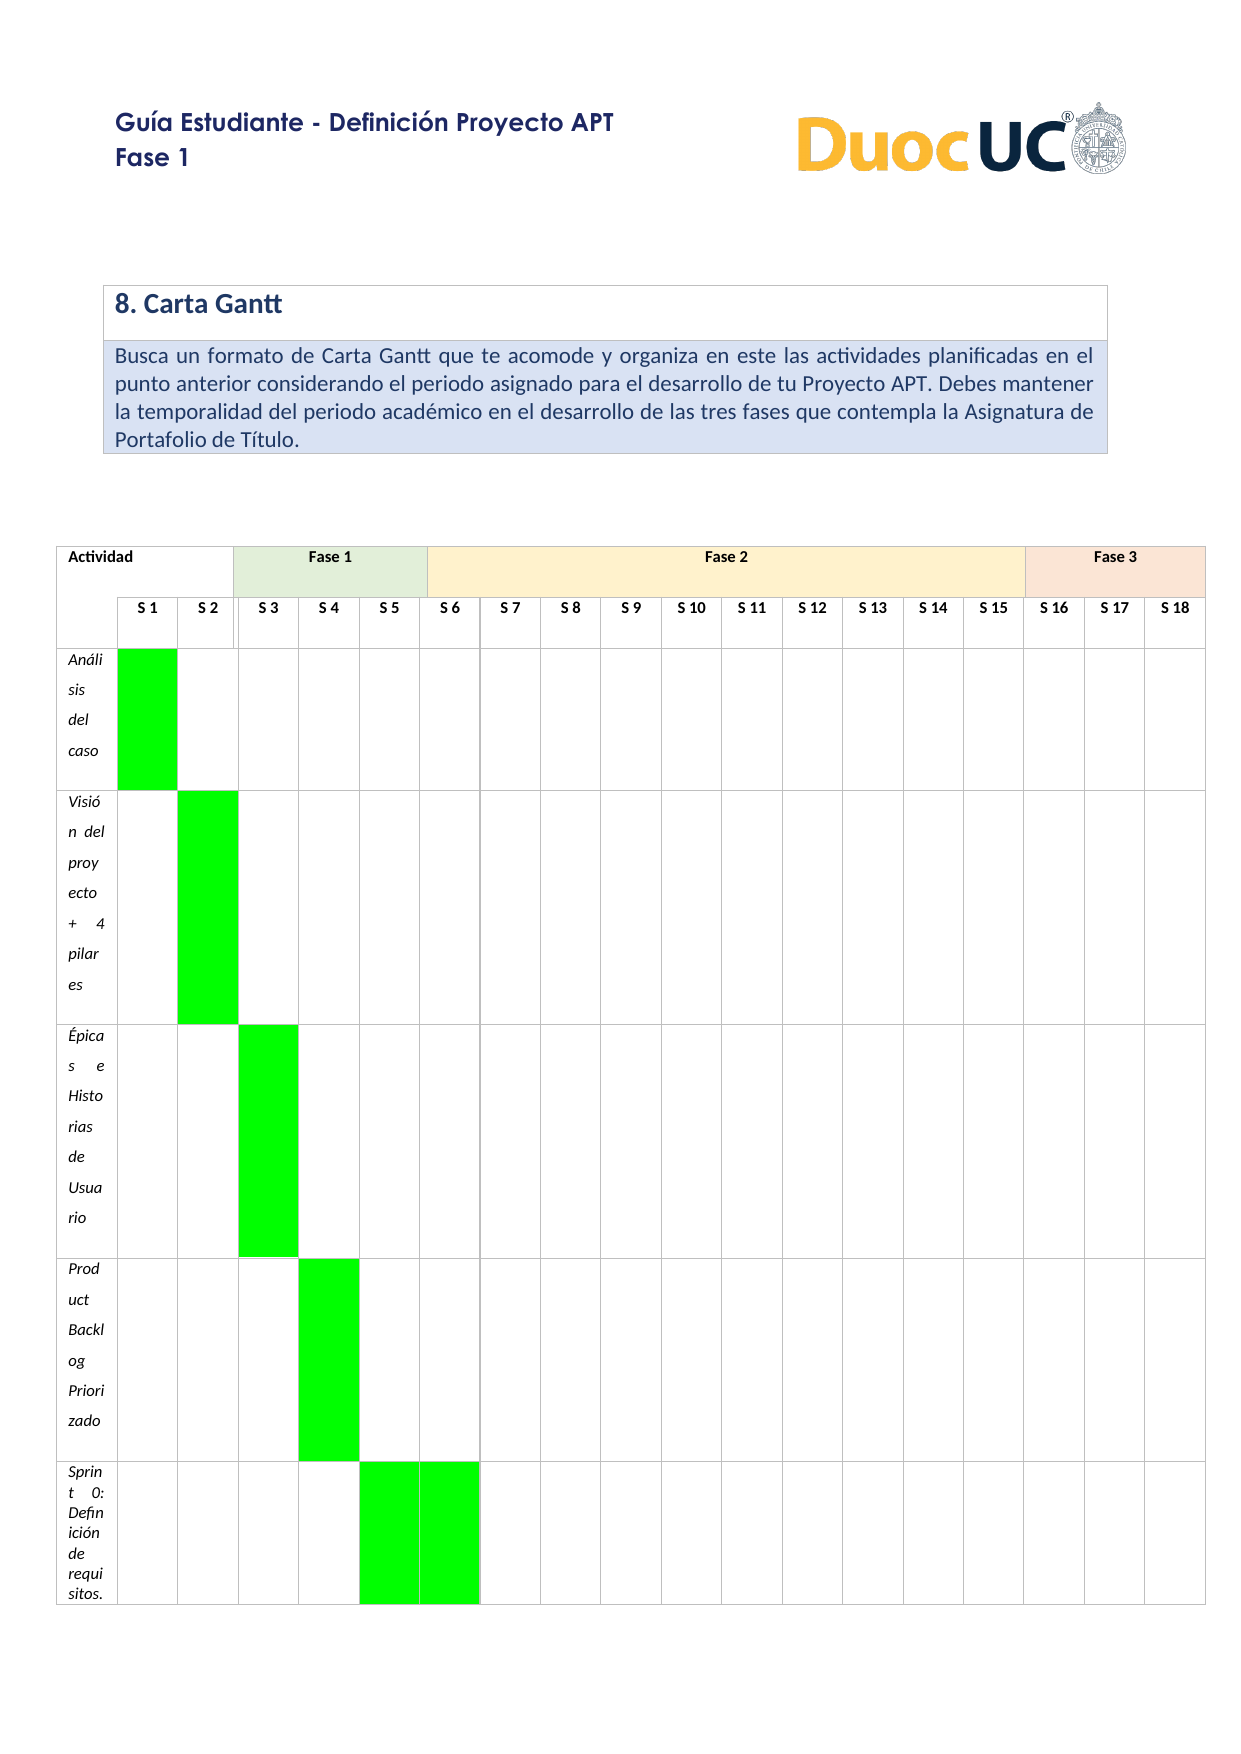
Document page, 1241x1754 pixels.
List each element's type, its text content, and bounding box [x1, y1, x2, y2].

table_cell [299, 649, 359, 790]
table_cell [783, 1462, 842, 1604]
table_cell S 8 [541, 598, 600, 648]
table_cell Análisis del caso [57, 649, 117, 790]
table_cell [420, 649, 479, 790]
table_cell S 13 [843, 598, 903, 648]
table_cell [239, 1025, 298, 1257]
table_cell S 2 [178, 598, 233, 648]
table_cell Product Backlog Priorizado [57, 1259, 117, 1461]
table_cell [1085, 1259, 1144, 1461]
table_cell [481, 649, 540, 790]
table_header 8. Carta Gantt [104, 286, 1107, 340]
table_cell [843, 649, 903, 790]
table_cell [360, 649, 419, 790]
table_cell Épicas e Historias de Usuario [57, 1025, 117, 1257]
table_cell [178, 791, 238, 1024]
table_cell [118, 649, 177, 790]
table_cell [420, 791, 479, 1024]
table_cell S 9 [601, 598, 661, 648]
table_cell [783, 649, 842, 790]
table_cell [1145, 791, 1205, 1024]
table_cell [299, 1259, 359, 1461]
table_cell [1085, 1462, 1144, 1604]
table_cell [118, 1025, 177, 1257]
table_cell [420, 1025, 479, 1257]
table_cell [601, 649, 661, 790]
table_cell [964, 649, 1023, 790]
table_header Fase 2 [428, 547, 1025, 597]
table_header Fase 3 [1026, 547, 1205, 597]
table_cell S 5 [360, 598, 419, 648]
table_cell [481, 791, 540, 1024]
table_cell [541, 1025, 600, 1257]
table_cell [964, 791, 1023, 1024]
table_cell [662, 649, 721, 790]
table_cell [541, 1462, 600, 1604]
table_cell S 18 [1145, 598, 1205, 648]
table_cell [904, 649, 963, 790]
table_cell [1145, 1462, 1205, 1604]
table_cell [964, 1462, 1023, 1604]
table_cell [601, 1462, 661, 1604]
table_cell [239, 1462, 298, 1604]
table_cell [904, 1462, 963, 1604]
table_cell [299, 1025, 359, 1257]
table_cell S 11 [722, 598, 782, 648]
table_cell S 15 [964, 598, 1023, 648]
table_cell S 17 [1085, 598, 1144, 648]
table_cell [360, 791, 419, 1024]
table_cell S 4 [299, 598, 359, 648]
table_cell [1145, 1025, 1205, 1257]
table_cell [360, 1025, 419, 1257]
table_cell [178, 1462, 238, 1604]
table_cell [481, 1025, 540, 1257]
table_cell [481, 1462, 540, 1604]
table_cell [420, 1259, 479, 1461]
table_cell [843, 1025, 903, 1257]
table_cell [1024, 791, 1084, 1024]
table_header Fase 1 [234, 547, 427, 597]
table_cell [662, 1259, 721, 1461]
picture [798, 102, 1126, 174]
table_cell [239, 1259, 298, 1461]
table_cell [964, 1025, 1023, 1257]
table_cell S 3 [239, 598, 298, 648]
table_cell S 14 [904, 598, 963, 648]
table_cell [178, 1025, 238, 1257]
table_cell [299, 1462, 359, 1604]
table_cell [299, 791, 359, 1024]
table_cell [360, 1462, 419, 1604]
table_cell [1085, 791, 1144, 1024]
table_cell S 1 [118, 598, 177, 648]
table_cell [118, 791, 177, 1024]
table_cell [541, 791, 600, 1024]
table_cell [118, 1462, 177, 1604]
table_cell Sprint 0: Definición de requisitos. [57, 1462, 117, 1604]
table_cell [722, 649, 782, 790]
table_cell [843, 1462, 903, 1604]
table_cell [783, 1025, 842, 1257]
table_cell [964, 1259, 1023, 1461]
table_cell [481, 1259, 540, 1461]
table_cell [601, 1259, 661, 1461]
table_header Actividad [57, 547, 233, 648]
table_cell [722, 791, 782, 1024]
table_cell [420, 1462, 479, 1604]
table_cell [904, 791, 963, 1024]
table_cell [178, 649, 238, 790]
table_cell S 7 [481, 598, 540, 648]
table_cell [662, 1025, 721, 1257]
table_cell [662, 791, 721, 1024]
table_cell [722, 1025, 782, 1257]
table_cell [904, 1025, 963, 1257]
table_cell [783, 791, 842, 1024]
table_cell S 16 [1024, 598, 1084, 648]
table_cell [1024, 649, 1084, 790]
table_cell [662, 1462, 721, 1604]
table_cell Visión del proyecto + 4 pilares [57, 791, 117, 1024]
table_cell Busca un formato de Carta Gantt que te acomode y organiza en este las actividades planificadas en el punto anterior considerando el periodo asignado para el desarrollo de tu Proyecto APT. Debes mantener la temporalidad del periodo académico en el desarrollo de las tres fases que contempla la Asignatura de Portafolio de Título. [104, 341, 1107, 453]
table_cell [360, 1259, 419, 1461]
table_cell [541, 649, 600, 790]
table_cell [1145, 1259, 1205, 1461]
table_cell [722, 1259, 782, 1461]
table_cell [1024, 1025, 1084, 1257]
table_cell [1085, 1025, 1144, 1257]
table_cell [118, 1259, 177, 1461]
table_cell [843, 791, 903, 1024]
table_cell [904, 1259, 963, 1461]
table_cell [601, 1025, 661, 1257]
table_cell S 12 [783, 598, 842, 648]
table_cell [783, 1259, 842, 1461]
table_cell [601, 791, 661, 1024]
table_cell [541, 1259, 600, 1461]
table_cell [1145, 649, 1205, 790]
table_cell [843, 1259, 903, 1461]
table_cell [178, 1259, 238, 1461]
table_cell [1085, 649, 1144, 790]
table_cell [239, 649, 298, 790]
table_cell [722, 1462, 782, 1604]
table_cell S 10 [662, 598, 721, 648]
table_cell [239, 791, 298, 1024]
table_cell [1024, 1462, 1084, 1604]
table_cell S 6 [420, 598, 479, 648]
table_cell [1024, 1259, 1084, 1461]
